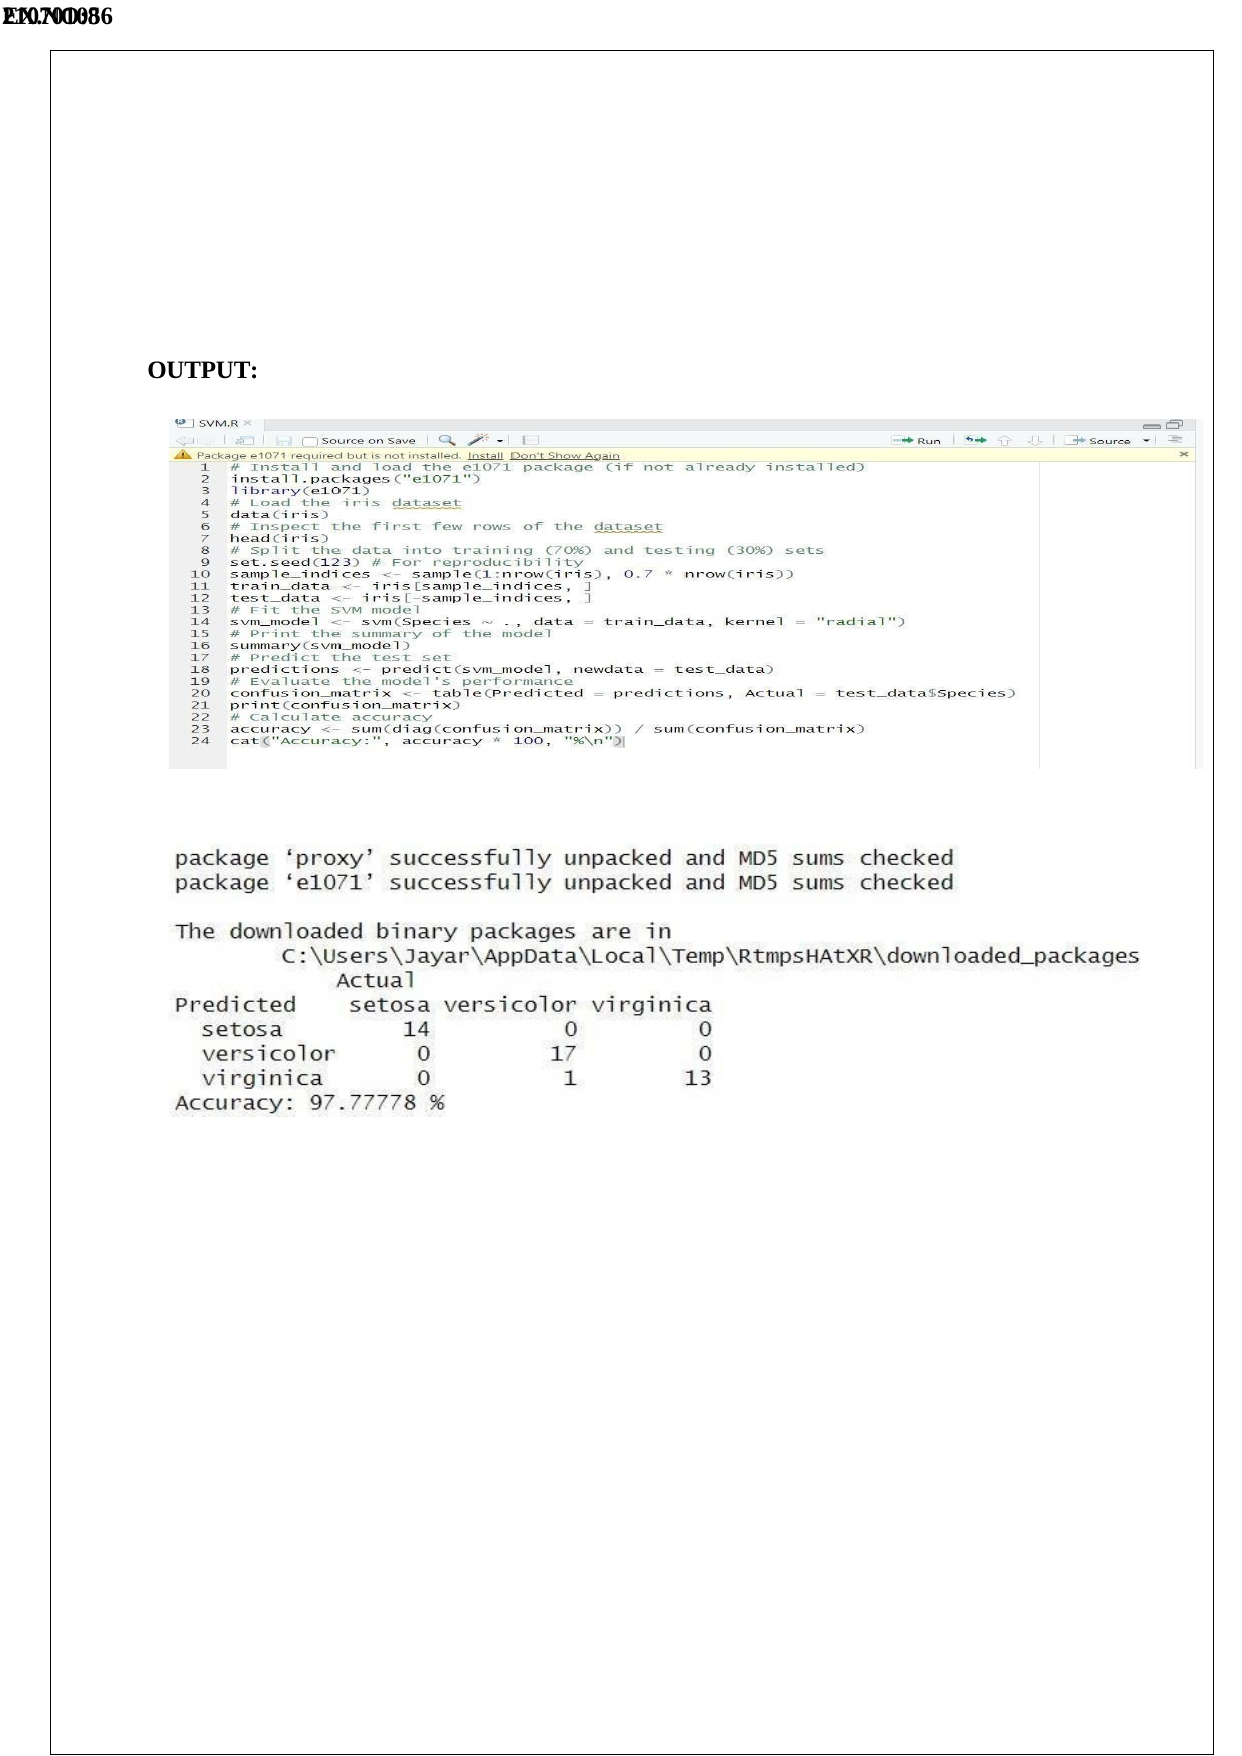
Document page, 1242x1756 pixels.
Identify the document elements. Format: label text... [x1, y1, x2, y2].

subtitle OUTPUT: [147, 355, 1213, 383]
picture [168, 419, 1204, 769]
picture [168, 843, 1141, 1117]
